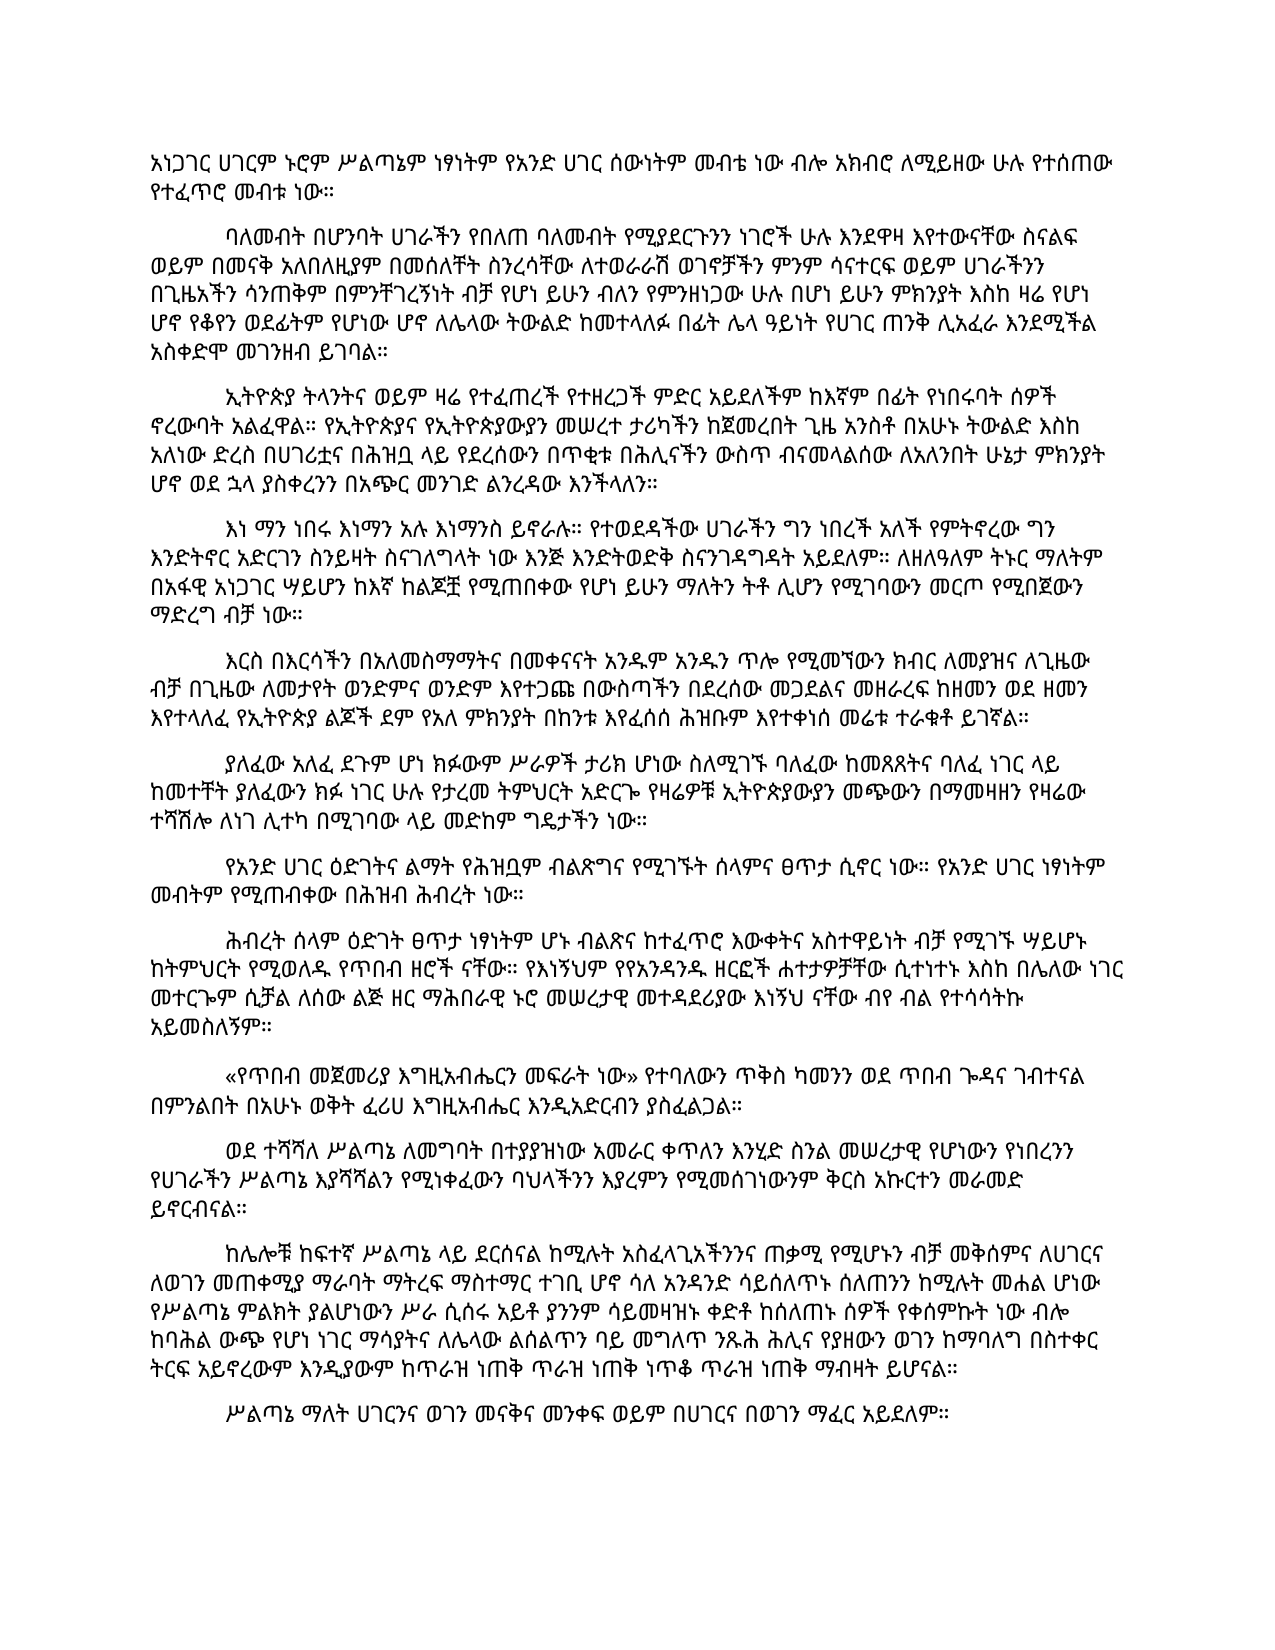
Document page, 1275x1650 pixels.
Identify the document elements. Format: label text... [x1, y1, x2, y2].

text ወደ ተሻሻለ ሥልጣኔ ለመግባት በተያያዝነው አመራር ቀጥለን እንሂድ ስንል መሠረታዊ የሆነውን የነበረንን የሀገራችን ሥልጣኔ እያሻሻልን የሚነቀፈውን ባህላችንን እያረምን የሚመሰገነውንም ቅርስ አኩርተን መራመድ ይኖርብናል። [150, 1138, 1125, 1222]
text ኢትዮጵያ ትላንትና ወይም ዛሬ የተፈጠረች የተዘረጋች ምድር አይደለችም ከእኛም በፊት የነበሩባት ሰዎች ኖረውባት አልፈዋል። የኢትዮጵያና የኢትዮጵያውያን መሠረተ ታሪካችን ከጀመረበት ጊዜ አንስቶ በአሁኑ ትውልድ እስከ አለነው ድረስ በሀገሪቷና በሕዝቧ ላይ የደረሰውን በጥቂቱ በሕሊናችን ውስጥ ብናመላልሰው ለአለንበት ሁኔታ ምክንያት ሆኖ ወደ ኋላ ያስቀረንን በአጭር መንገድ ልንረዳው እንችላለን። [150, 384, 1125, 497]
text እነ ማን ነበሩ እነማን አሉ እነማንስ ይኖራሉ። የተወደዳችው ሀገራችን ግን ነበረች አለች የምትኖረው ግን እንድትኖር አድርገን ስንይዛት ስናገለግላት ነው እንጅ እንድትወድቅ ስናንገዳግዳት አይደለም። ለዘለዓለም ትኑር ማለትም በአፋዊ አነጋገር ሣይሆን ከእኛ ከልጆቿ የሚጠበቀው የሆነ ይሁን ማለትን ትቶ ሊሆን የሚገባውን መርጦ የሚበጀውን ማድረግ ብቻ ነው። [150, 516, 1125, 629]
text «የጥበብ መጀመሪያ እግዚአብሔርን መፍራት ነው» የተባለውን ጥቅስ ካመንን ወደ ጥበብ ጐዳና ገብተናል በምንልበት በአሁኑ ወቅት ፈሪሀ እግዚአብሔር እንዲአድርብን ያስፈልጋል። [150, 1059, 1125, 1119]
text ያለፈው አለፈ ደጉም ሆነ ክፉውም ሥራዎች ታሪክ ሆነው ስለሚገኙ ባለፈው ከመጸጸትና ባለፈ ነገር ላይ ከመተቸት ያለፈውን ክፉ ነገር ሁሉ የታረመ ትምህርት አድርጐ የዛሬዎቹ ኢትዮጵያውያን መጭውን በማመዛዘን የዛሬው ተሻሽሎ ለነገ ሊተካ በሚገባው ላይ መድከም ግዴታችን ነው። [150, 751, 1125, 835]
text እርስ በእርሳችን በአለመስማማትና በመቀናናት አንዱም አንዱን ጥሎ የሚመኘውን ክብር ለመያዝና ለጊዜው ብቻ በጊዜው ለመታየት ወንድምና ወንድም እየተጋጩ በውስጣችን በደረሰው መጋደልና መዘራረፍ ከዘመን ወደ ዘመን እየተላለፈ የኢትዮጵያ ልጆች ደም የአለ ምክንያት በከንቱ እየፈሰሰ ሕዝቡም እየተቀነሰ መሬቱ ተራቁቶ ይገኛል። [150, 648, 1125, 732]
text ከሌሎቹ ከፍተኛ ሥልጣኔ ላይ ደርሰናል ከሚሉት አስፈላጊአችንንና ጠቃሚ የሚሆኑን ብቻ መቅሰምና ለሀገርና ለወገን መጠቀሚያ ማራባት ማትረፍ ማስተማር ተገቢ ሆኖ ሳለ አንዳንድ ሳይሰለጥኑ ሰለጠንን ከሚሉት መሐል ሆነው የሥልጣኔ ምልክት ያልሆነውን ሥራ ሲሰሩ አይቶ ያንንም ሳይመዛዝኑ ቀድቶ ከሰለጠኑ ሰዎች የቀሰምኩት ነው ብሎ ከባሕል ውጭ የሆነ ነገር ማሳያትና ለሌላው ልሰልጥን ባይ መግለጥ ንጹሕ ሕሊና የያዘውን ወገን ከማባለግ በስተቀር ትርፍ አይኖረውም እንዲያውም ከጥራዝ ነጠቅ ጥራዝ ነጠቅ ነጥቆ ጥራዝ ነጠቅ ማብዛት ይሆናል። [150, 1241, 1125, 1383]
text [150, 150, 1125, 205]
text የአንድ ሀገር ዕድገትና ልማት የሕዝቧም ብልጽግና የሚገኙት ሰላምና ፀጥታ ሲኖር ነው። የአንድ ሀገር ነፃነትም መብትም የሚጠብቀው በሕዝብ ሕብረት ነው። [150, 854, 1125, 909]
text ሥልጣኔ ማለት ሀገርንና ወገን መናቅና መንቀፍ ወይም በሀገርና በወገን ማፈር አይደለም። [150, 1402, 1125, 1428]
text ሕብረት ሰላም ዕድገት ፀጥታ ነፃነትም ሆኑ ብልጽና ከተፈጥሮ እውቀትና አስተዋይነት ብቻ የሚገኙ ሣይሆኑ ከትምህርት የሚወለዱ የጥበብ ዘሮች ናቸው። የእነኝህም የየአንዳንዱ ዘርፎች ሐተታዎቻቸው ሲተነተኑ እስከ በሌለው ነገር መተርጐም ሲቻል ለሰው ልጅ ዘር ማሕበራዊ ኑሮ መሠረታዊ መተዳደሪያው እነኝህ ናቸው ብየ ብል የተሳሳትኩ አይመስለኝም። [150, 928, 1125, 1041]
text ባለመብት በሆንባት ሀገራችን የበለጠ ባለመብት የሚያደርጉንን ነገሮች ሁሉ እንደዋዛ እየተውናቸው ስናልፍ ወይም በመናቅ አለበለዚያም በመሰለቸት ስንረሳቸው ለተወራራሽ ወገኖቻችን ምንም ሳናተርፍ ወይም ሀገራችንን በጊዜአችን ሳንጠቅም በምንቸገረኝነት ብቻ የሆነ ይሁን ብለን የምንዘነጋው ሁሉ በሆነ ይሁን ምክንያት እስከ ዛሬ የሆነ ሆኖ የቆየን ወደፊትም የሆነው ሆኖ ለሌላው ትውልድ ከመተላለፉ በፊት ሌላ ዓይነት የሀገር ጠንቅ ሊአፈራ እንደሚችል አስቀድሞ መገንዘብ ይገባል። [150, 224, 1125, 366]
